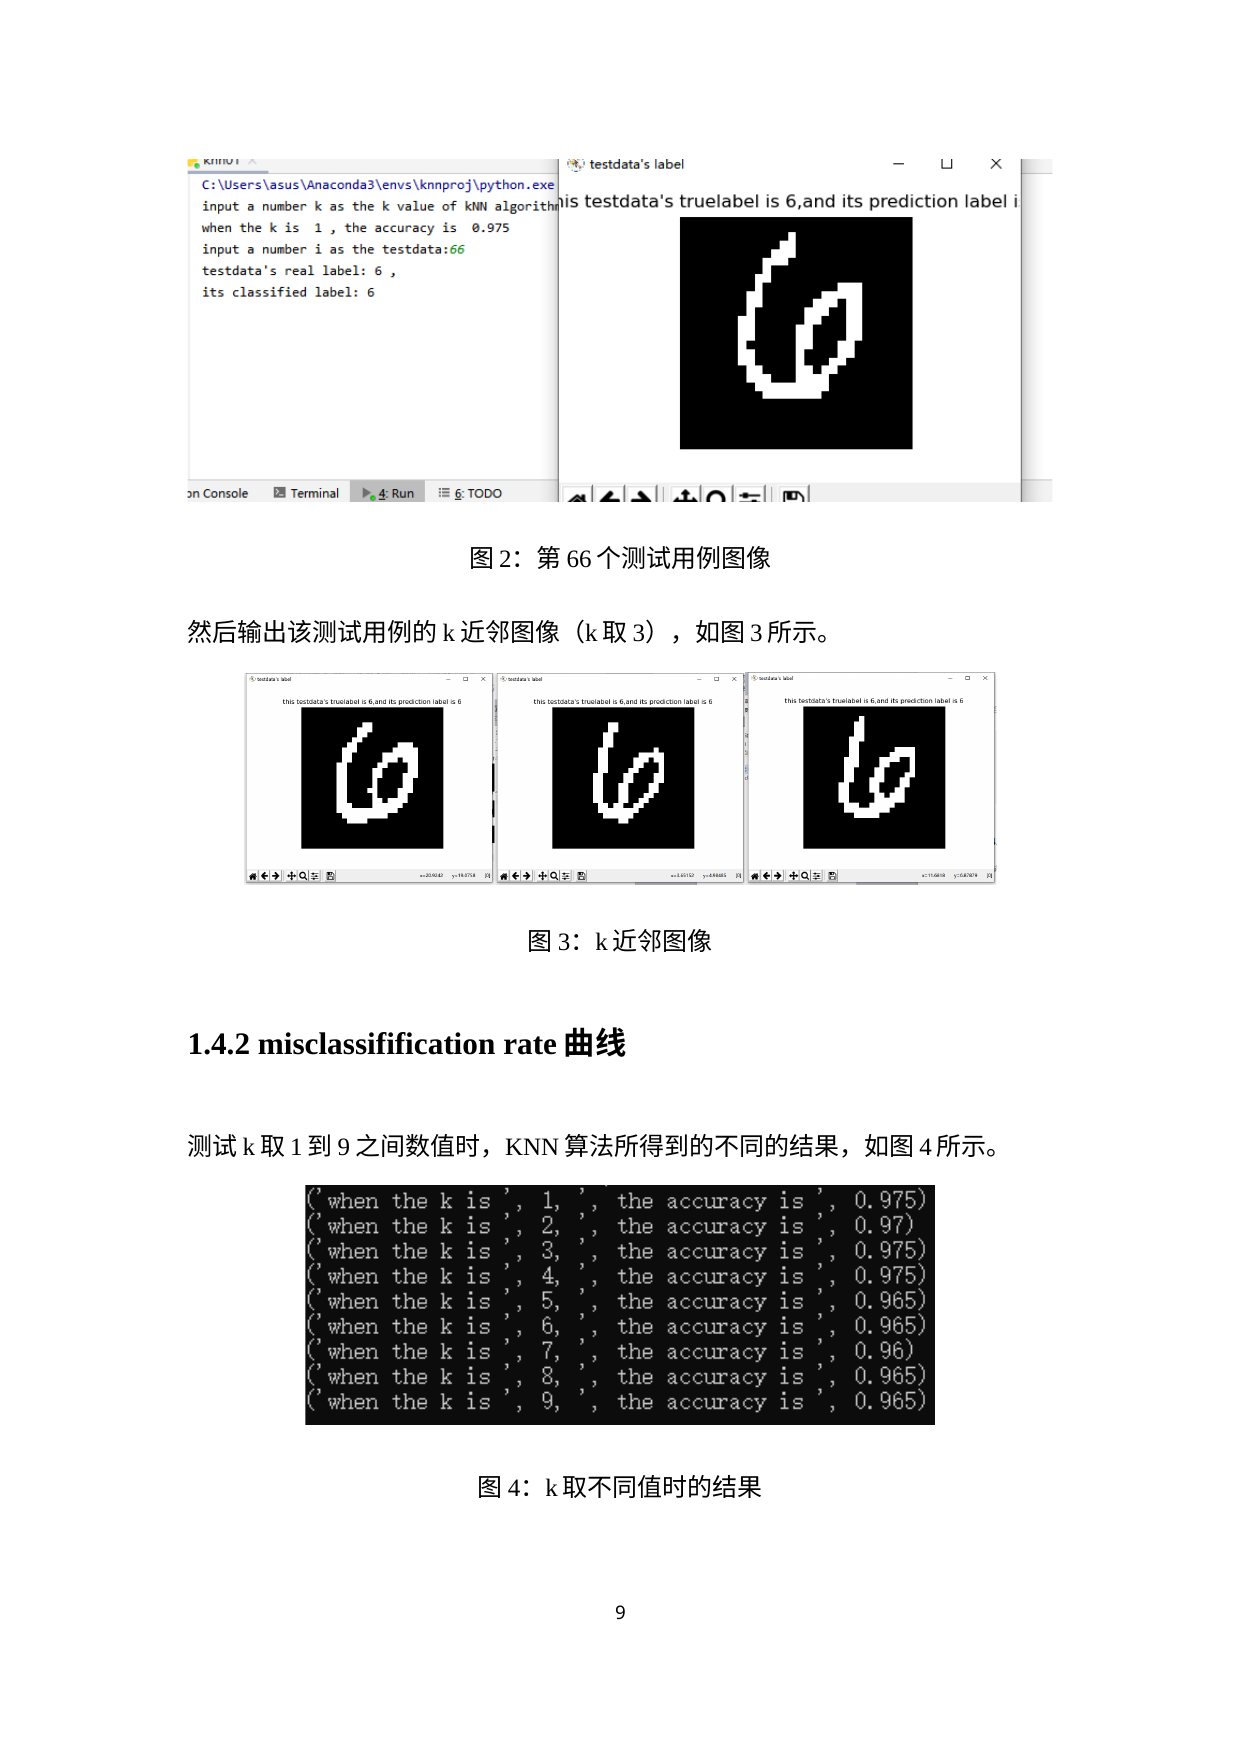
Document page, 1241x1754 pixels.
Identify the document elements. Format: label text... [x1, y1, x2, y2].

text 图2：第66个测试用例图像 [187, 524, 1053, 589]
text 测试k取1到9之间数值时，KNN算法所得到的不同的结果，如图4所示。 [187, 1112, 1053, 1177]
text 图3：k近邻图像 [187, 907, 1053, 972]
subtitle 1.4.2 misclassifification rate曲线 [187, 1008, 1053, 1073]
picture [305, 1185, 935, 1425]
picture [187, 159, 1053, 502]
text 图4：k取不同值时的结果 [187, 1453, 1053, 1518]
text 然后输出该测试用例的k近邻图像（k取3），如图3所示。 [187, 598, 1053, 663]
picture [243, 672, 997, 885]
